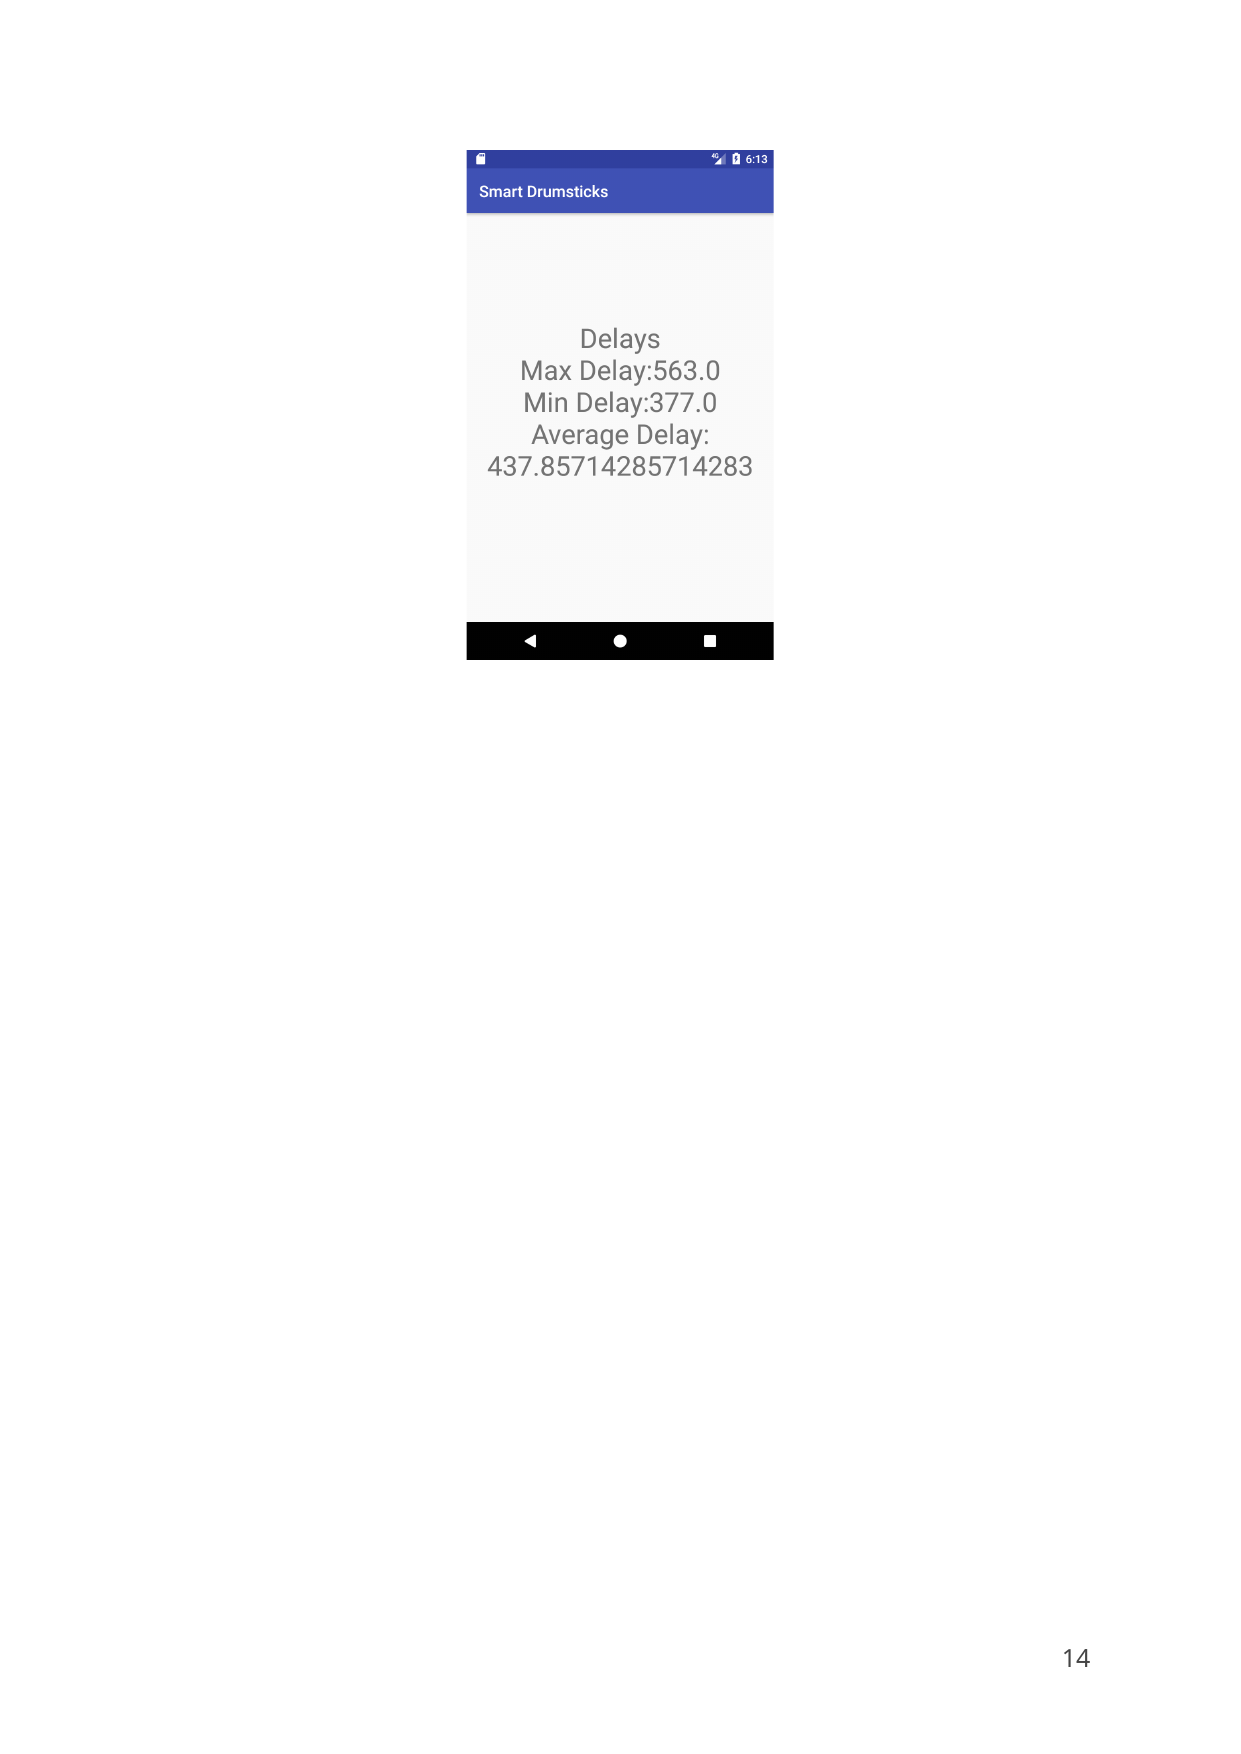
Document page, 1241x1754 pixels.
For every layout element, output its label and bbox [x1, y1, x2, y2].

picture [466, 150, 774, 660]
